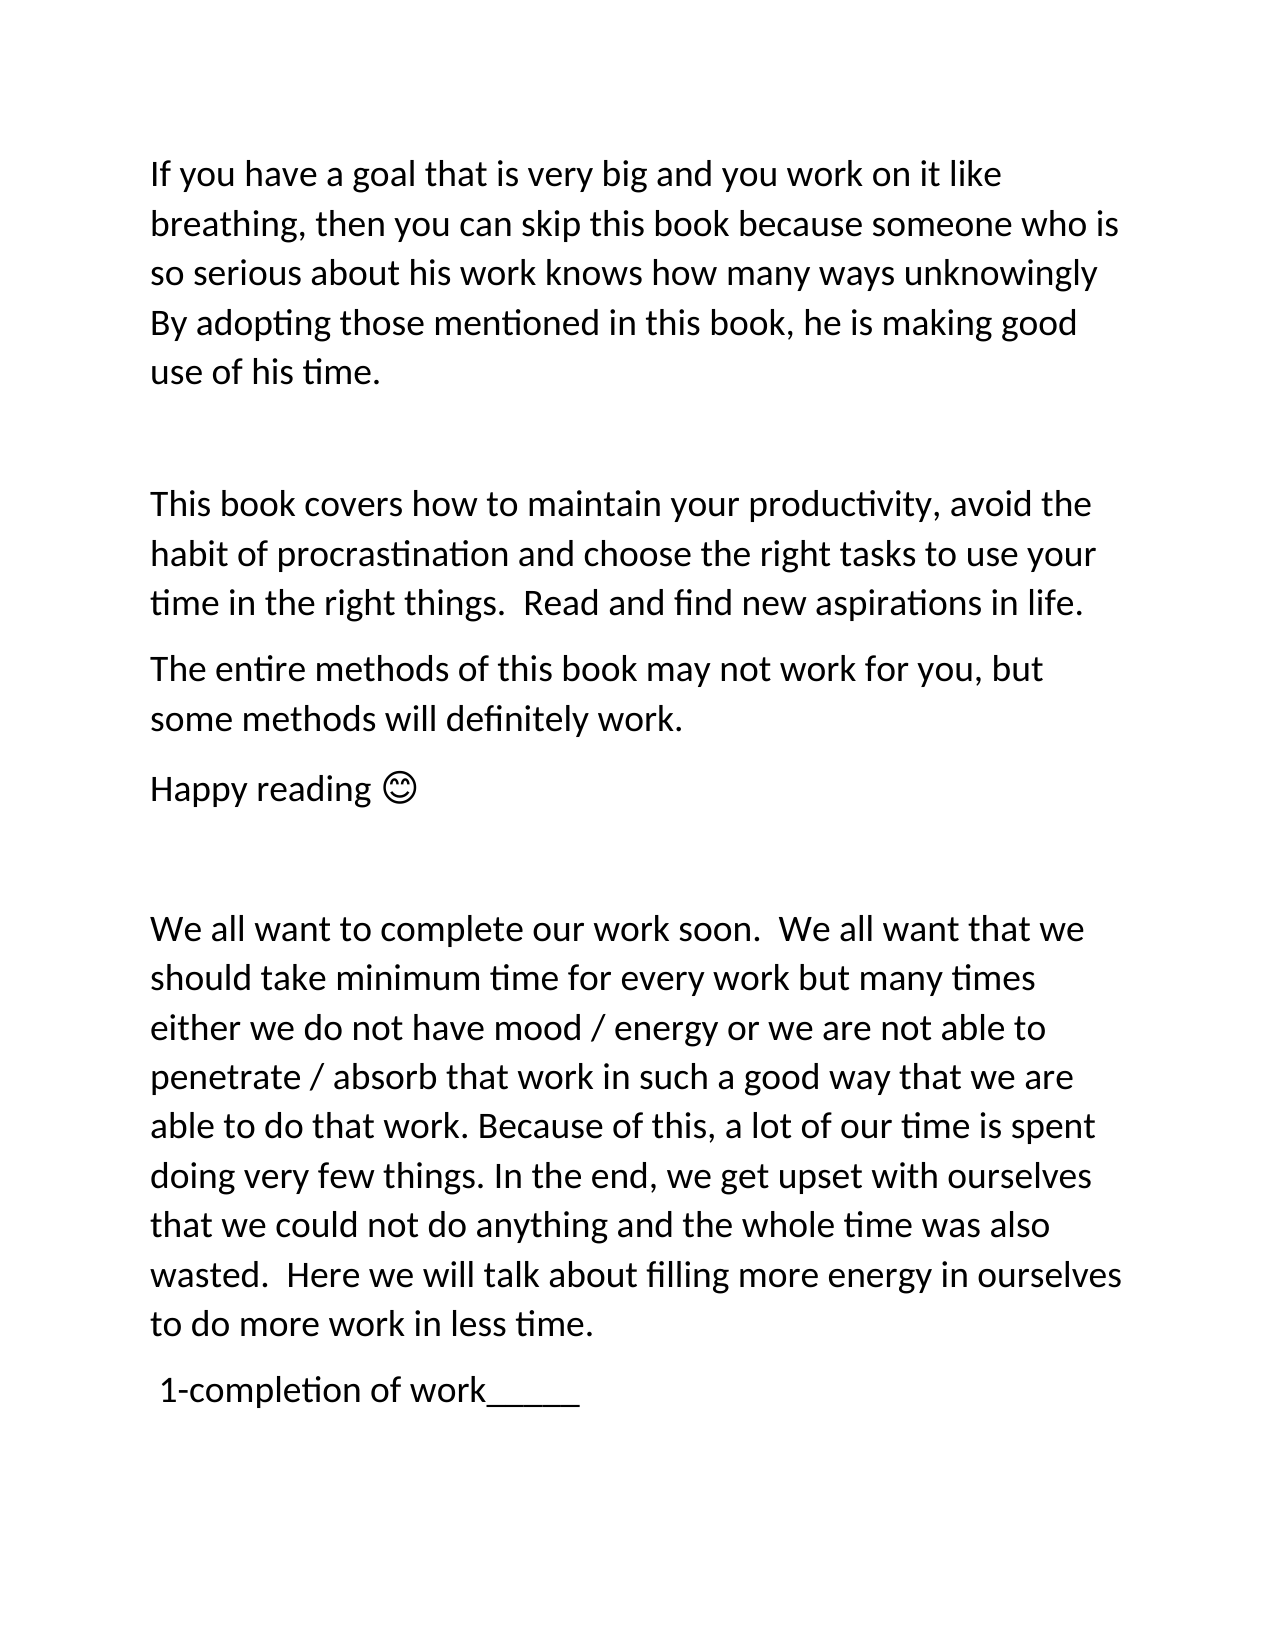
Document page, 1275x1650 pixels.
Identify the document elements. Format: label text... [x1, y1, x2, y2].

text 1-completion of work_____ [150, 1366, 1125, 1412]
text If you have a goal that is very big and you work on it like breathing, then you can skip this book because someone who is so serious about his work knows how many ways unknowingly By adopting those mentioned in this book, he is making good use of his time. [150, 150, 1125, 394]
text Happy reading 😊 [150, 761, 1125, 812]
text This book covers how to maintain your productivity, avoid the habit of procrastination and choose the right tasks to use your time in the right things. Read and find new aspirations in life. [150, 480, 1125, 625]
text The entire methods of this book may not work for you, but some methods will definitely work. [150, 645, 1125, 741]
text We all want to complete our work soon. We all want that we should take minimum time for every work but many times either we do not have mood / energy or we are not able to penetrate / absorb that work in such a good way that we are able to do that work. Because of this, a lot of our time is spent doing very few things. In the end, we get upset with ourselves that we could not do anything and the whole time was also wasted. Here we will talk about filling more energy in ourselves to do more work in less time. [150, 904, 1125, 1346]
